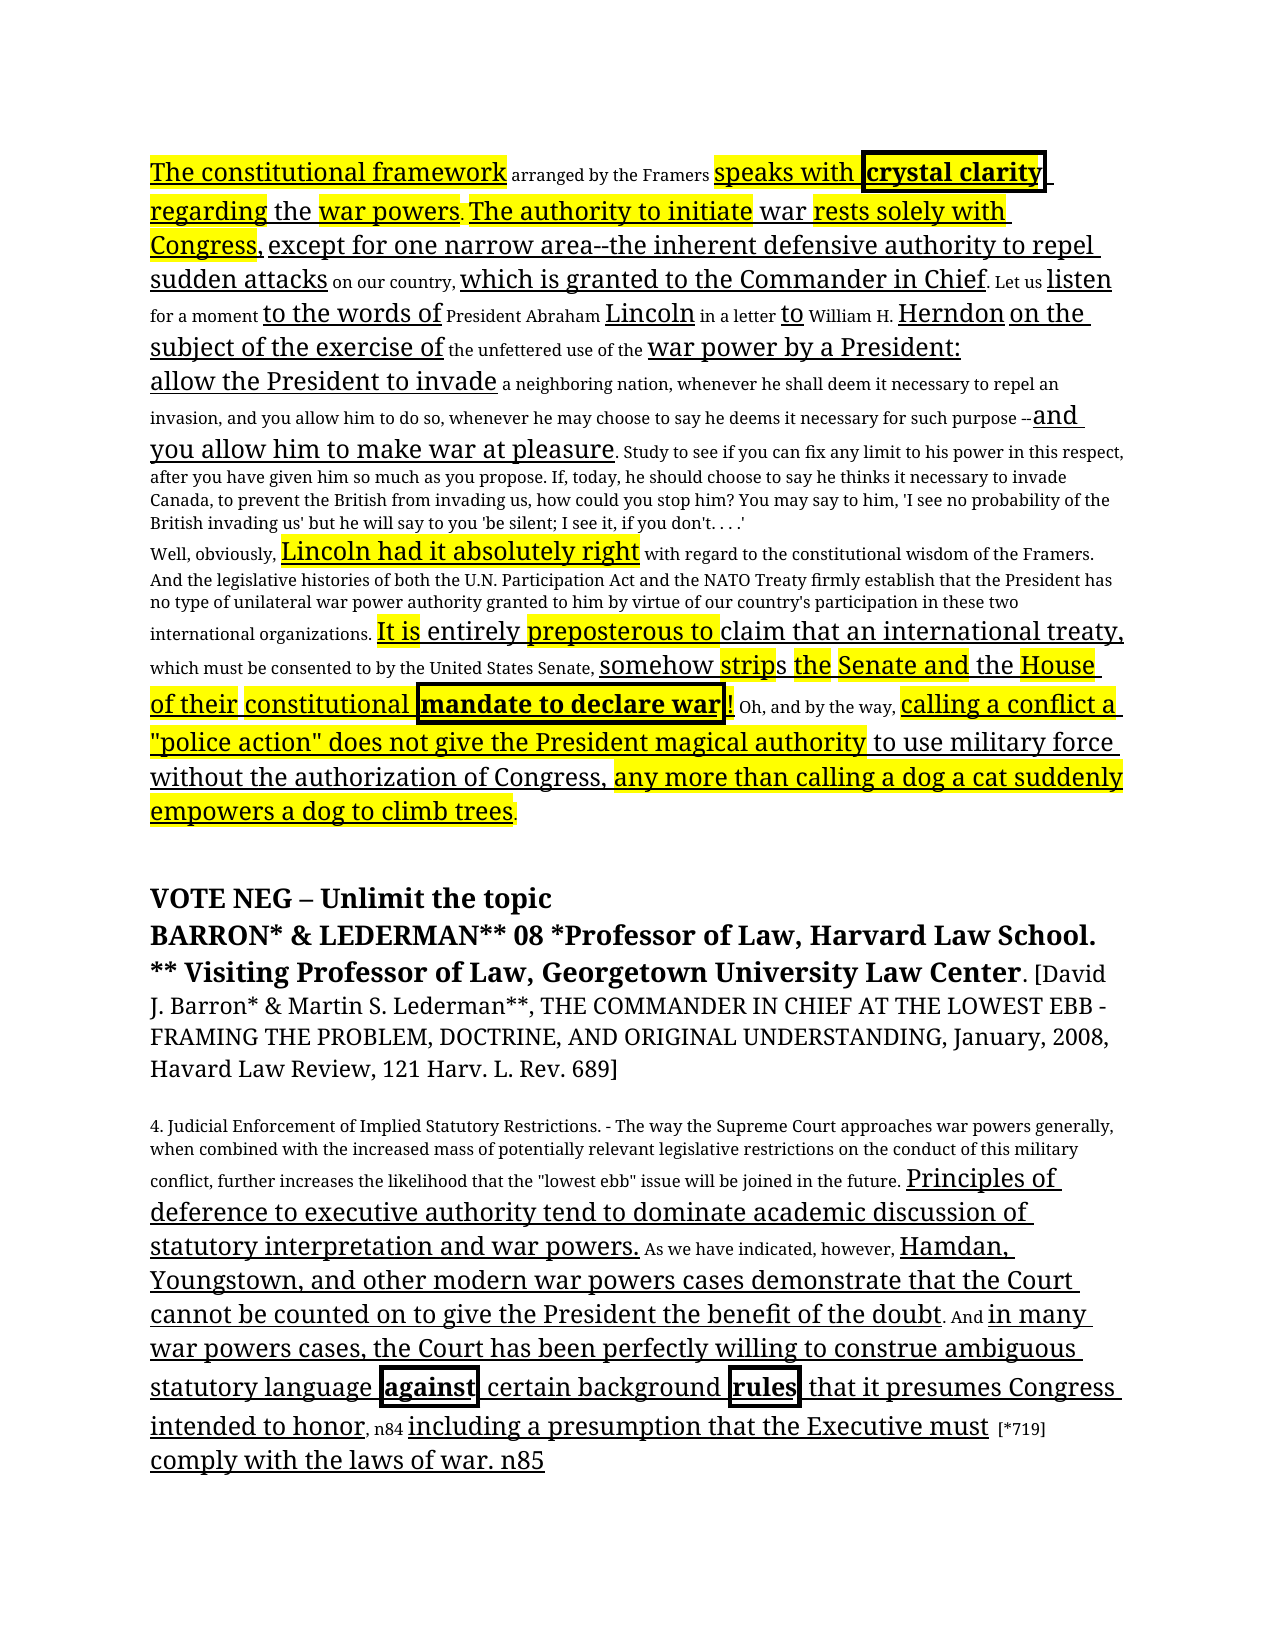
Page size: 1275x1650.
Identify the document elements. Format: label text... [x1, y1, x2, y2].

text Well, obviously, Lincoln had it absolutely right with regard to the constitutional wisdom of the Framers. And the legislative histories of both the U.N. Participation Act and the NATO Treaty firmly establish that the President has no type of unilateral war power authority granted to him by virtue of our country's participation in these two international organizations. It is entirely preposterous to claim that an international treaty, which must be consented to by the United States Senate, somehow strips the Senate and the House of their constitutional mandate to declare war! Oh, and by the way, calling a conflict a "police action" does not give the President magical authority to use military force without the authorization of Congress, any more than calling a dog a cat suddenly empowers a dog to climb trees. [150, 534, 1125, 827]
text The constitutional framework arranged by the Framers speaks with crystal clarity regarding the war powers. The authority to initiate war rests solely with Congress, except for one narrow area--the inherent defensive authority to repel sudden attacks on our country, which is granted to the Commander in Chief. Let us listen for a moment to the words of President Abraham Lincoln in a letter to William H. Herndon on the subject of the exercise of the unfettered use of the war power by a President: [150, 150, 1125, 364]
subtitle VOTE NEG – Unlimit the topic [150, 879, 1125, 916]
text 4. Judicial Enforcement of Implied Statutory Restrictions. - The way the Supreme Court approaches war powers generally, when combined with the increased mass of potentially relevant legislative restrictions on the conduct of this military conflict, further increases the likelihood that the "lowest ebb" issue will be joined in the future. Principles of deference to executive authority tend to dominate academic discussion of statutory interpretation and war powers. As we have indicated, however, Hamdan, Youngstown, and other modern war powers cases demonstrate that the Court cannot be counted on to give the President the benefit of the doubt. And in many war powers cases, the Court has been perfectly willing to construe ambiguous statutory language against certain background rules that it presumes Congress intended to honor, n84 including a presumption that the Executive must [*719] comply with the laws of war. n85 [150, 1115, 1125, 1476]
text allow the President to invade a neighboring nation, whenever he shall deem it necessary to repel an invasion, and you allow him to do so, whenever he may choose to say he deems it necessary for such purpose --and you allow him to make war at pleasure. Study to see if you can fix any limit to his power in this respect, after you have given him so much as you propose. If, today, he should choose to say he thinks it necessary to invade Canada, to prevent the British from invading us, how could you stop him? You may say to him, 'I see no probability of the British invading us' but he will say to you 'be silent; I see it, if you don't. . . .' [150, 364, 1125, 534]
text BARRON* & LEDERMAN** 08 *Professor of Law, Harvard Law School. ** Visiting Professor of Law, Georgetown University Law Center. [David J. Barron* & Martin S. Lederman**, THE COMMANDER IN CHIEF AT THE LOWEST EBB - FRAMING THE PROBLEM, DOCTRINE, AND ORIGINAL UNDERSTANDING, January, 2008, Havard Law Review, 121 Harv. L. Rev. 689] [150, 916, 1125, 1084]
